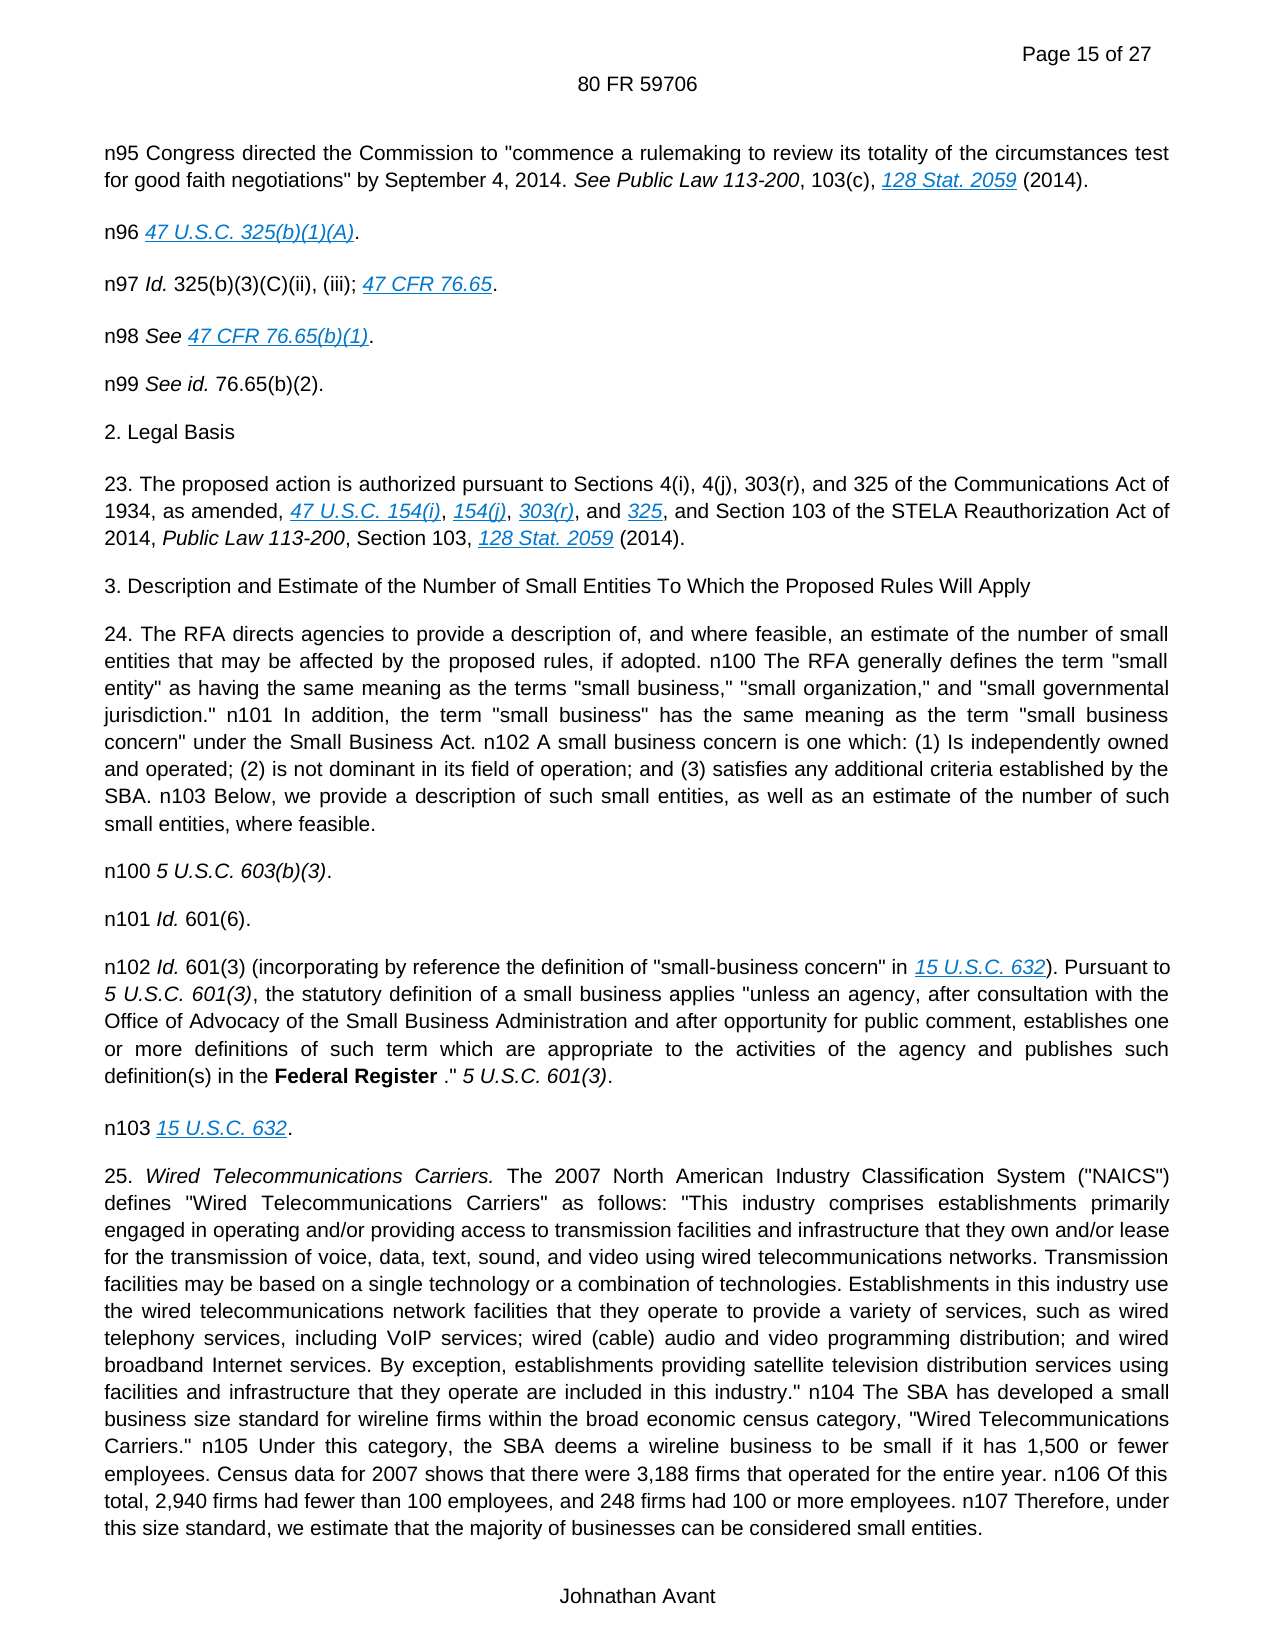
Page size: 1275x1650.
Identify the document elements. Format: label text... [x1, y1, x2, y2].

text n96 47 U.S.C. 325(b)(1)(A). [104, 217, 1171, 244]
text 24. The RFA directs agencies to provide a description of, and where feasible, an estimate of the number of small entities that may be affected by the proposed rules, if adopted. n100 The RFA generally defines the term "small entity" as having the same meaning as the terms "small business," "small organization," and "small governmental jurisdiction." n101 In addition, the term "small business" has the same meaning as the term "small business concern" under the Small Business Act. n102 A small business concern is one which: (1) Is independently owned and operated; (2) is not dominant in its field of operation; and (3) satisfies any additional criteria established by the SBA. n103 Below, we provide a description of such small entities, as well as an estimate of the number of such small entities, where feasible. [104, 619, 1171, 835]
text n103 15 U.S.C. 632. [104, 1112, 1171, 1139]
text n95 Congress directed the Commission to "commence a rulemaking to review its totality of the circumstances test for good faith negotiations" by September 4, 2014. See Public Law 113-200, 103(c), 128 Stat. 2059 (2014). [104, 137, 1171, 192]
text 3. Description and Estimate of the Number of Small Entities To Which the Proposed Rules Will Apply [104, 571, 1171, 598]
text n101 Id. 601(6). [104, 904, 1171, 931]
text n100 5 U.S.C. 603(b)(3). [104, 856, 1171, 883]
text n99 See id. 76.65(b)(2). [104, 369, 1171, 396]
text n102 Id. 601(3) (incorporating by reference the definition of "small-business concern" in 15 U.S.C. 632). Pursuant to 5 U.S.C. 601(3), the statutory definition of a small business applies "unless an agency, after consultation with the Office of Advocacy of the Small Business Administration and after opportunity for public comment, establishes one or more definitions of such term which are appropriate to the activities of the agency and publishes such definition(s) in the Federal Register ." 5 U.S.C. 601(3). [104, 952, 1171, 1087]
text 23. The proposed action is authorized pursuant to Sections 4(i), 4(j), 303(r), and 325 of the Communications Act of 1934, as amended, 47 U.S.C. 154(i), 154(j), 303(r), and 325, and Section 103 of the STELA Reauthorization Act of 2014, Public Law 113-200, Section 103, 128 Stat. 2059 (2014). [104, 469, 1171, 550]
text 25. Wired Telecommunications Carriers. The 2007 North American Industry Classification System ("NAICS") defines "Wired Telecommunications Carriers" as follows: "This industry comprises establishments primarily engaged in operating and/or providing access to transmission facilities and infrastructure that they own and/or lease for the transmission of voice, data, text, sound, and video using wired telecommunications networks. Transmission facilities may be based on a single technology or a combination of technologies. Establishments in this industry use the wired telecommunications network facilities that they operate to provide a variety of services, such as wired telephony services, including VoIP services; wired (cable) audio and video programming distribution; and wired broadband Internet services. By exception, establishments providing satellite television distribution services using facilities and infrastructure that they operate are included in this industry." n104 The SBA has developed a small business size standard for wireline firms within the broad economic census category, "Wired Telecommunications Carriers." n105 Under this category, the SBA deems a wireline business to be small if it has 1,500 or fewer employees. Census data for 2007 shows that there were 3,188 firms that operated for the entire year. n106 Of this total, 2,940 firms had fewer than 100 employees, and 248 firms had 100 or more employees. n107 Therefore, under this size standard, we estimate that the majority of businesses can be considered small entities. [104, 1160, 1171, 1539]
text n97 Id. 325(b)(3)(C)(ii), (iii); 47 CFR 76.65. [104, 269, 1171, 296]
text 2. Legal Basis [104, 417, 1171, 444]
text n98 See 47 CFR 76.65(b)(1). [104, 321, 1171, 348]
